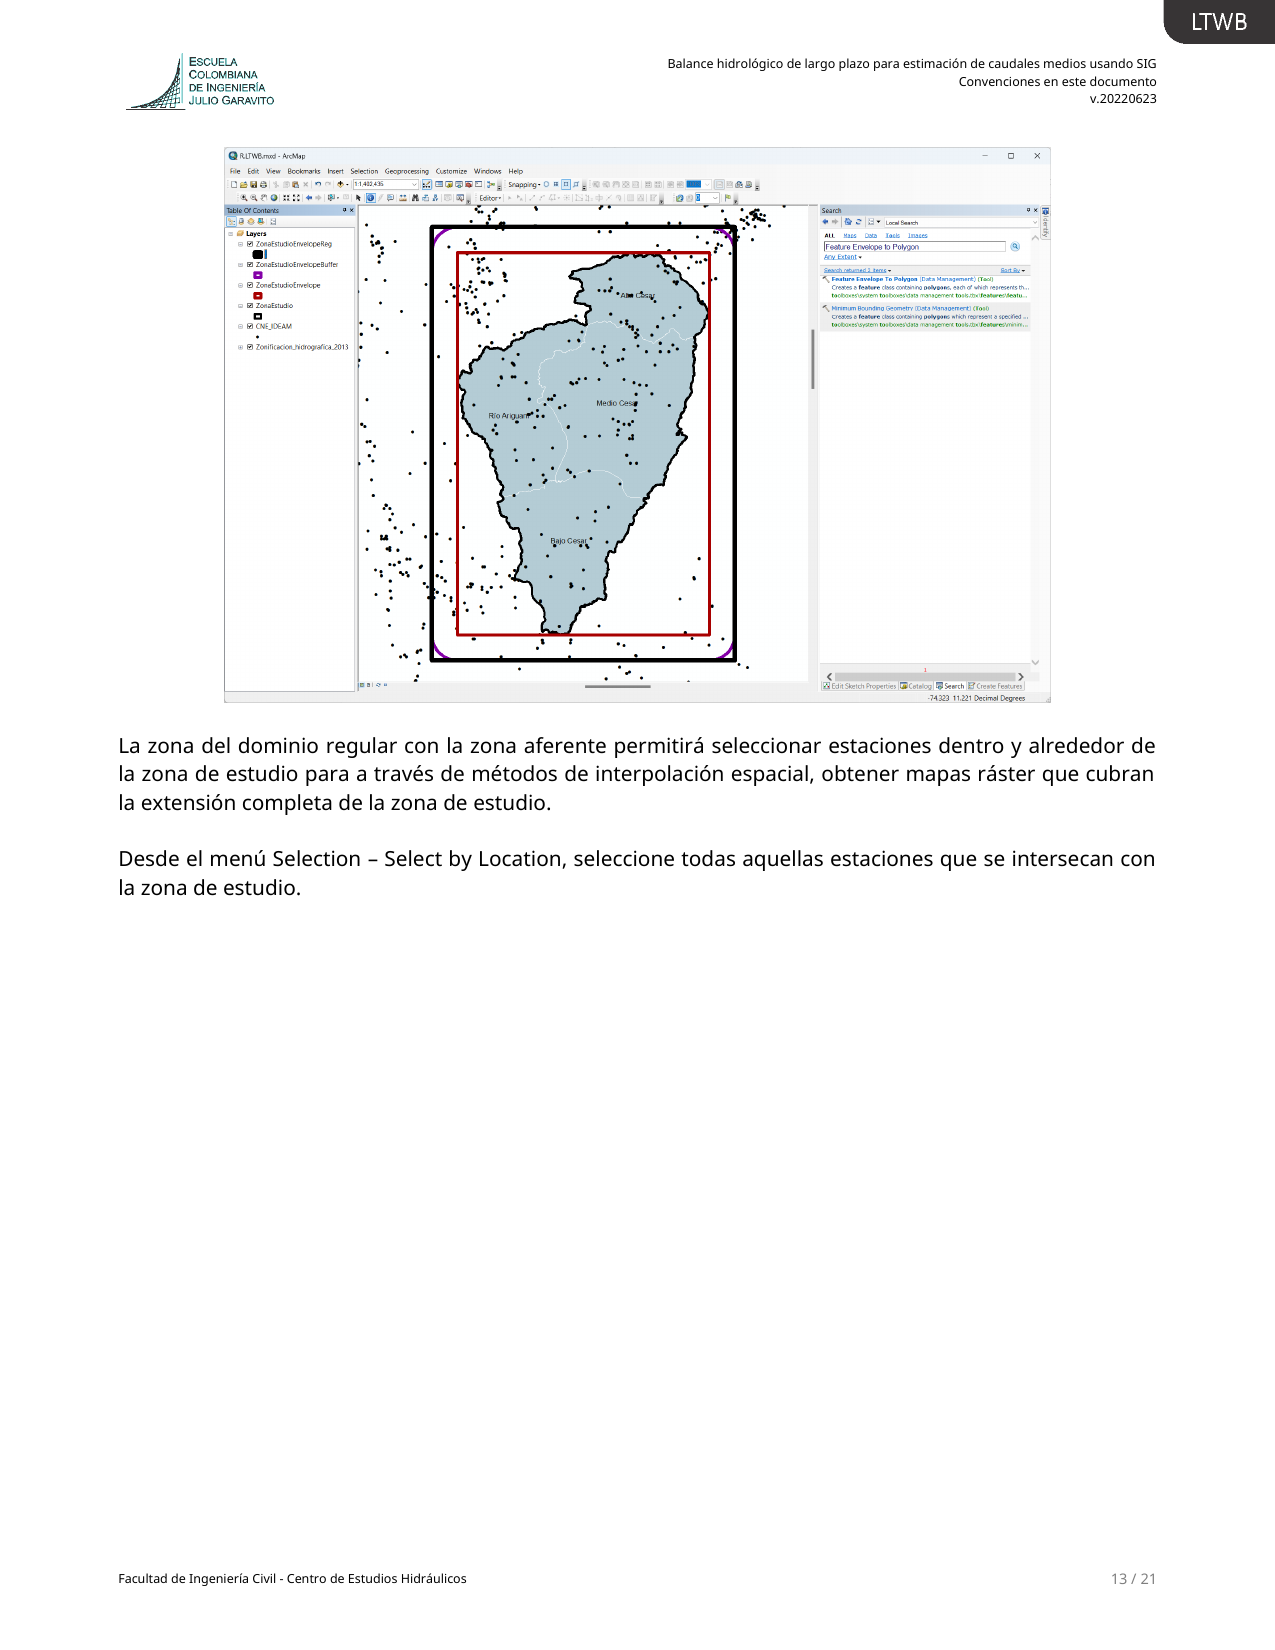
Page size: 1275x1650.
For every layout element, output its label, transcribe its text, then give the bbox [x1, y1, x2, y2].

picture [118, 44, 282, 119]
text Desde el menú Selection – Select by Location, seleccione todas aquellas estaciones que se intersecan con la zona de estudio. [118, 844, 1157, 901]
picture [224, 147, 1051, 703]
picture [1163, 0, 1275, 44]
text La zona del dominio regular con la zona aferente permitirá seleccionar estaciones dentro y alrededor de la zona de estudio para a través de métodos de interpolación espacial, obtener mapas ráster que cubran la extensión completa de la zona de estudio. [118, 731, 1157, 816]
